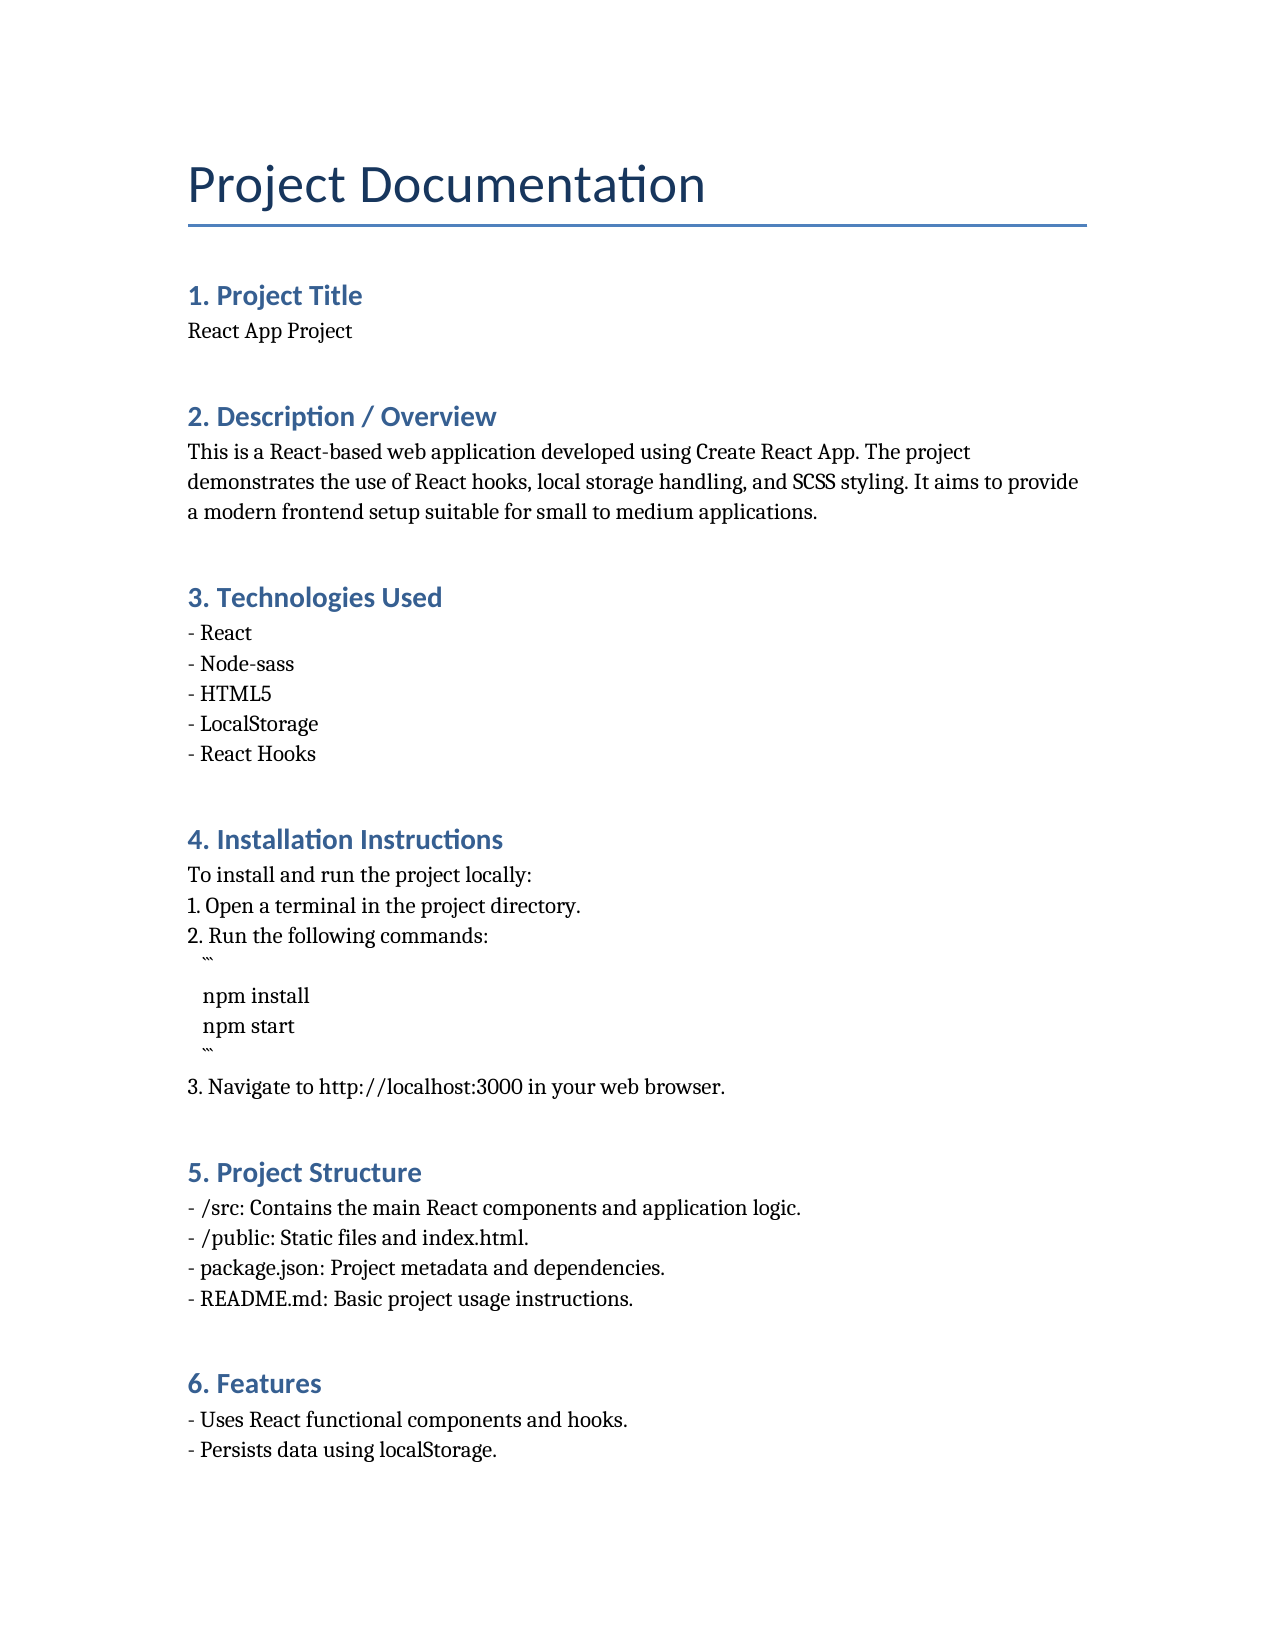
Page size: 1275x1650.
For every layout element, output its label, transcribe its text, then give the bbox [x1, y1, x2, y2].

subtitle 6. Features [187, 1366, 1087, 1401]
subtitle 1. Project Title [187, 277, 1087, 312]
subtitle 2. Description / Overview [187, 398, 1087, 433]
text This is a React-based web application developed using Create React App. The project demonstrates the use of React hooks, local storage handling, and SCSS styling. It aims to provide a modern frontend setup suitable for small to medium applications. [187, 439, 1087, 525]
subtitle 5. Project Structure [187, 1154, 1087, 1189]
text - React - Node-sass - HTML5 - LocalStorage - React Hooks [187, 620, 1087, 767]
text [187, 1407, 1087, 1463]
text To install and run the project locally: 1. Open a terminal in the project directory. 2. Run the following commands: ``` npm install npm start ``` 3. Navigate to http://localhost:3000 in your web browser. [187, 862, 1087, 1100]
text React App Project [187, 317, 1087, 344]
text - /src: Contains the main React components and application logic. - /public: Static files and index.html. - package.json: Project metadata and dependencies. - README.md: Basic project usage instructions. [187, 1195, 1087, 1312]
title Project Documentation [187, 150, 1087, 227]
subtitle 4. Installation Instructions [187, 821, 1087, 857]
subtitle 3. Technologies Used [187, 579, 1087, 615]
